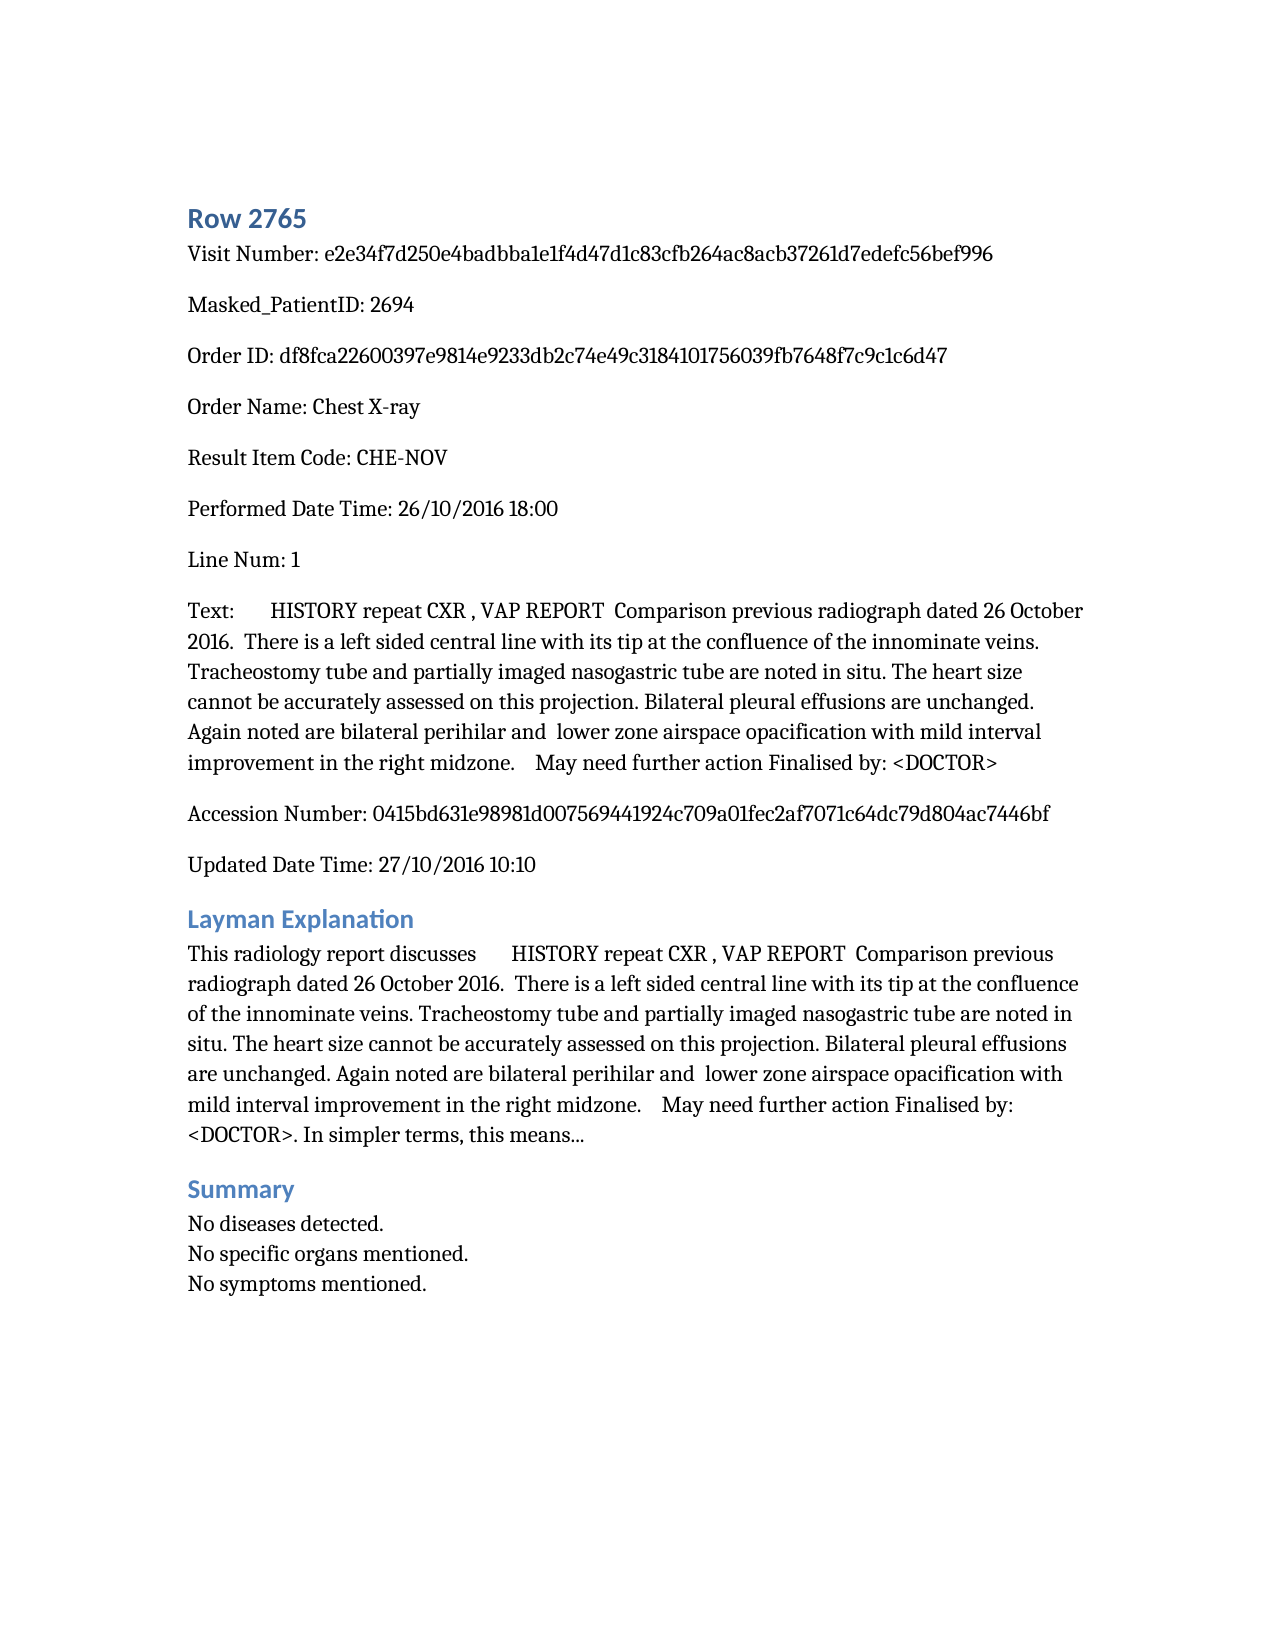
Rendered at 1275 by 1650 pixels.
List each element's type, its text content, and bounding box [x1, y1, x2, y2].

text Performed Date Time: 26/10/2016 18:00 [187, 496, 1087, 522]
text Visit Number: e2e34f7d250e4badbba1e1f4d47d1c83cfb264ac8acb37261d7edefc56bef996 [187, 241, 1087, 267]
text No diseases detected. No specific organs mentioned. No symptoms mentioned. [187, 1211, 1087, 1297]
text Order ID: df8fca22600397e9814e9233db2c74e49c3184101756039fb7648f7c9c1c6d47 [187, 343, 1087, 369]
text Updated Date Time: 27/10/2016 10:10 [187, 851, 1087, 878]
subtitle Summary [187, 1173, 1087, 1206]
text Line Num: 1 [187, 547, 1087, 573]
subtitle Row 2765 [187, 200, 1087, 236]
text This radiology report discusses HISTORY repeat CXR , VAP REPORT Comparison previous radiograph dated 26 October 2016. There is a left sided central line with its tip at the confluence of the innominate veins. Tracheostomy tube and partially imaged nasogastric tube are noted in situ. The heart size cannot be accurately assessed on this projection. Bilateral pleural effusions are unchanged. Again noted are bilateral perihilar and lower zone airspace opacification with mild interval improvement in the right midzone. May need further action Finalised by: <DOCTOR>. In simpler terms, this means... [187, 940, 1087, 1148]
text Order Name: Chest X-ray [187, 394, 1087, 420]
text Masked_PatientID: 2694 [187, 292, 1087, 318]
subtitle Layman Explanation [187, 902, 1087, 935]
text Text: HISTORY repeat CXR , VAP REPORT Comparison previous radiograph dated 26 October 2016. There is a left sided central line with its tip at the confluence of the innominate veins. Tracheostomy tube and partially imaged nasogastric tube are noted in situ. The heart size cannot be accurately assessed on this projection. Bilateral pleural effusions are unchanged. Again noted are bilateral perihilar and lower zone airspace opacification with mild interval improvement in the right midzone. May need further action Finalised by: <DOCTOR> [187, 598, 1087, 776]
text Result Item Code: CHE-NOV [187, 445, 1087, 471]
text Accession Number: 0415bd631e98981d007569441924c709a01fec2af7071c64dc79d804ac7446bf [187, 800, 1087, 827]
